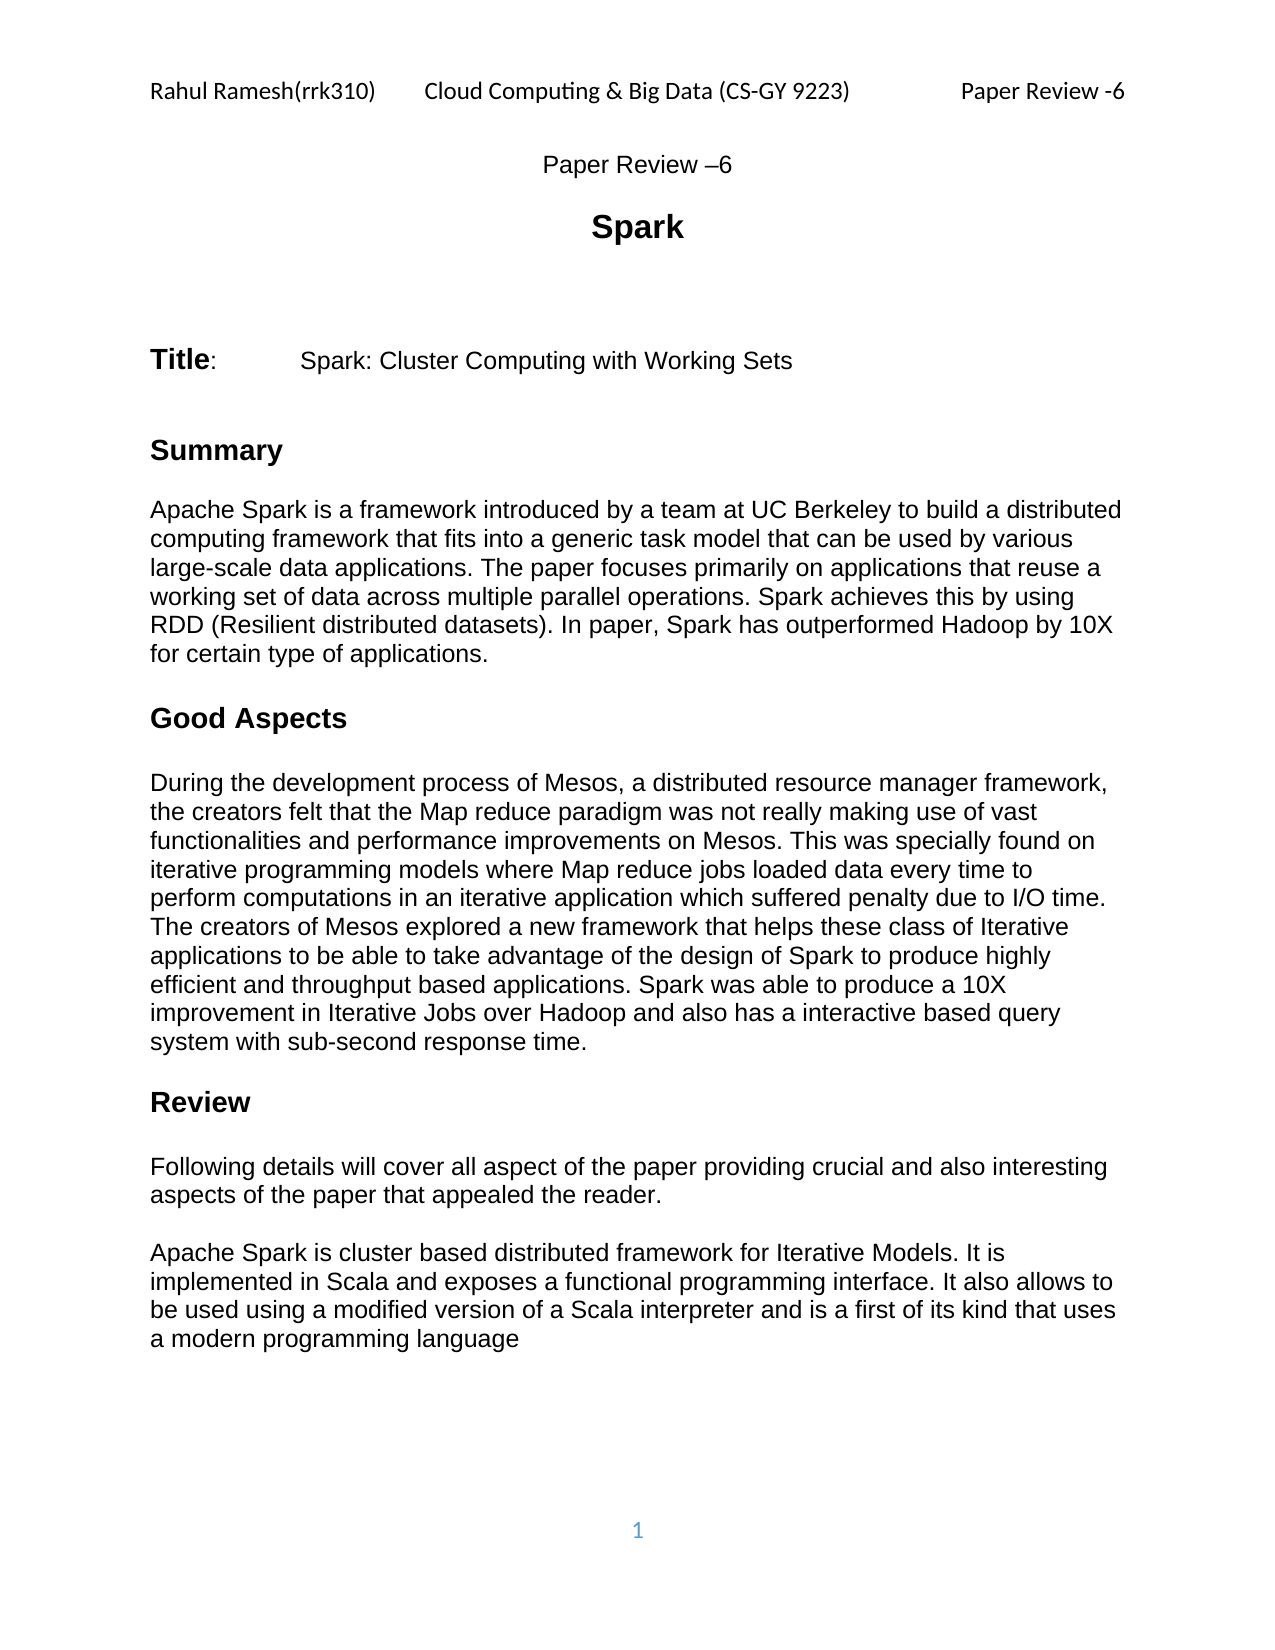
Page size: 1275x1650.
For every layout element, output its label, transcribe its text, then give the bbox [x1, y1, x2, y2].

text Paper Review –6 [150, 150, 1125, 179]
text Title: Spark: Cluster Computing with Working Sets [150, 342, 1125, 375]
text Following details will cover all aspect of the paper providing crucial and also interesting aspects of the paper that appealed the reader. [150, 1152, 1125, 1209]
text Apache Spark is a framework introduced by a team at UC Berkeley to build a distributed computing framework that fits into a generic task model that can be used by various large-scale data applications. The paper focuses primarily on applications that reuse a working set of data across multiple parallel operations. Spark achieves this by using RDD (Resilient distributed datasets). In paper, Spark has outperformed Hadoop by 10X for certain type of applications. [150, 495, 1125, 668]
text Summary [150, 433, 1125, 466]
text Review [150, 1084, 1125, 1118]
text Apache Spark is cluster based distributed framework for Iterative Models. It is implemented in Scala and exposes a functional programming interface. It also allows to be used using a modified version of a Scala interpreter and is a first of its kind that uses a modern programming language [150, 1238, 1125, 1353]
text Good Aspects [150, 701, 1125, 735]
text During the development process of Mesos, a distributed resource manager framework, the creators felt that the Map reduce paradigm was not really making use of vast functionalities and performance improvements on Mesos. This was specially found on iterative programming models where Map reduce jobs loaded data every time to perform computations in an iterative application which suffered penalty due to I/O time. The creators of Mesos explored a new framework that helps these class of Iterative applications to be able to take advantage of the design of Spark to produce highly efficient and throughput based applications. Spark was able to produce a 10X improvement in Iterative Jobs over Hadoop and also has a interactive based query system with sub-second response time. [150, 768, 1125, 1056]
text Spark [150, 207, 1125, 246]
